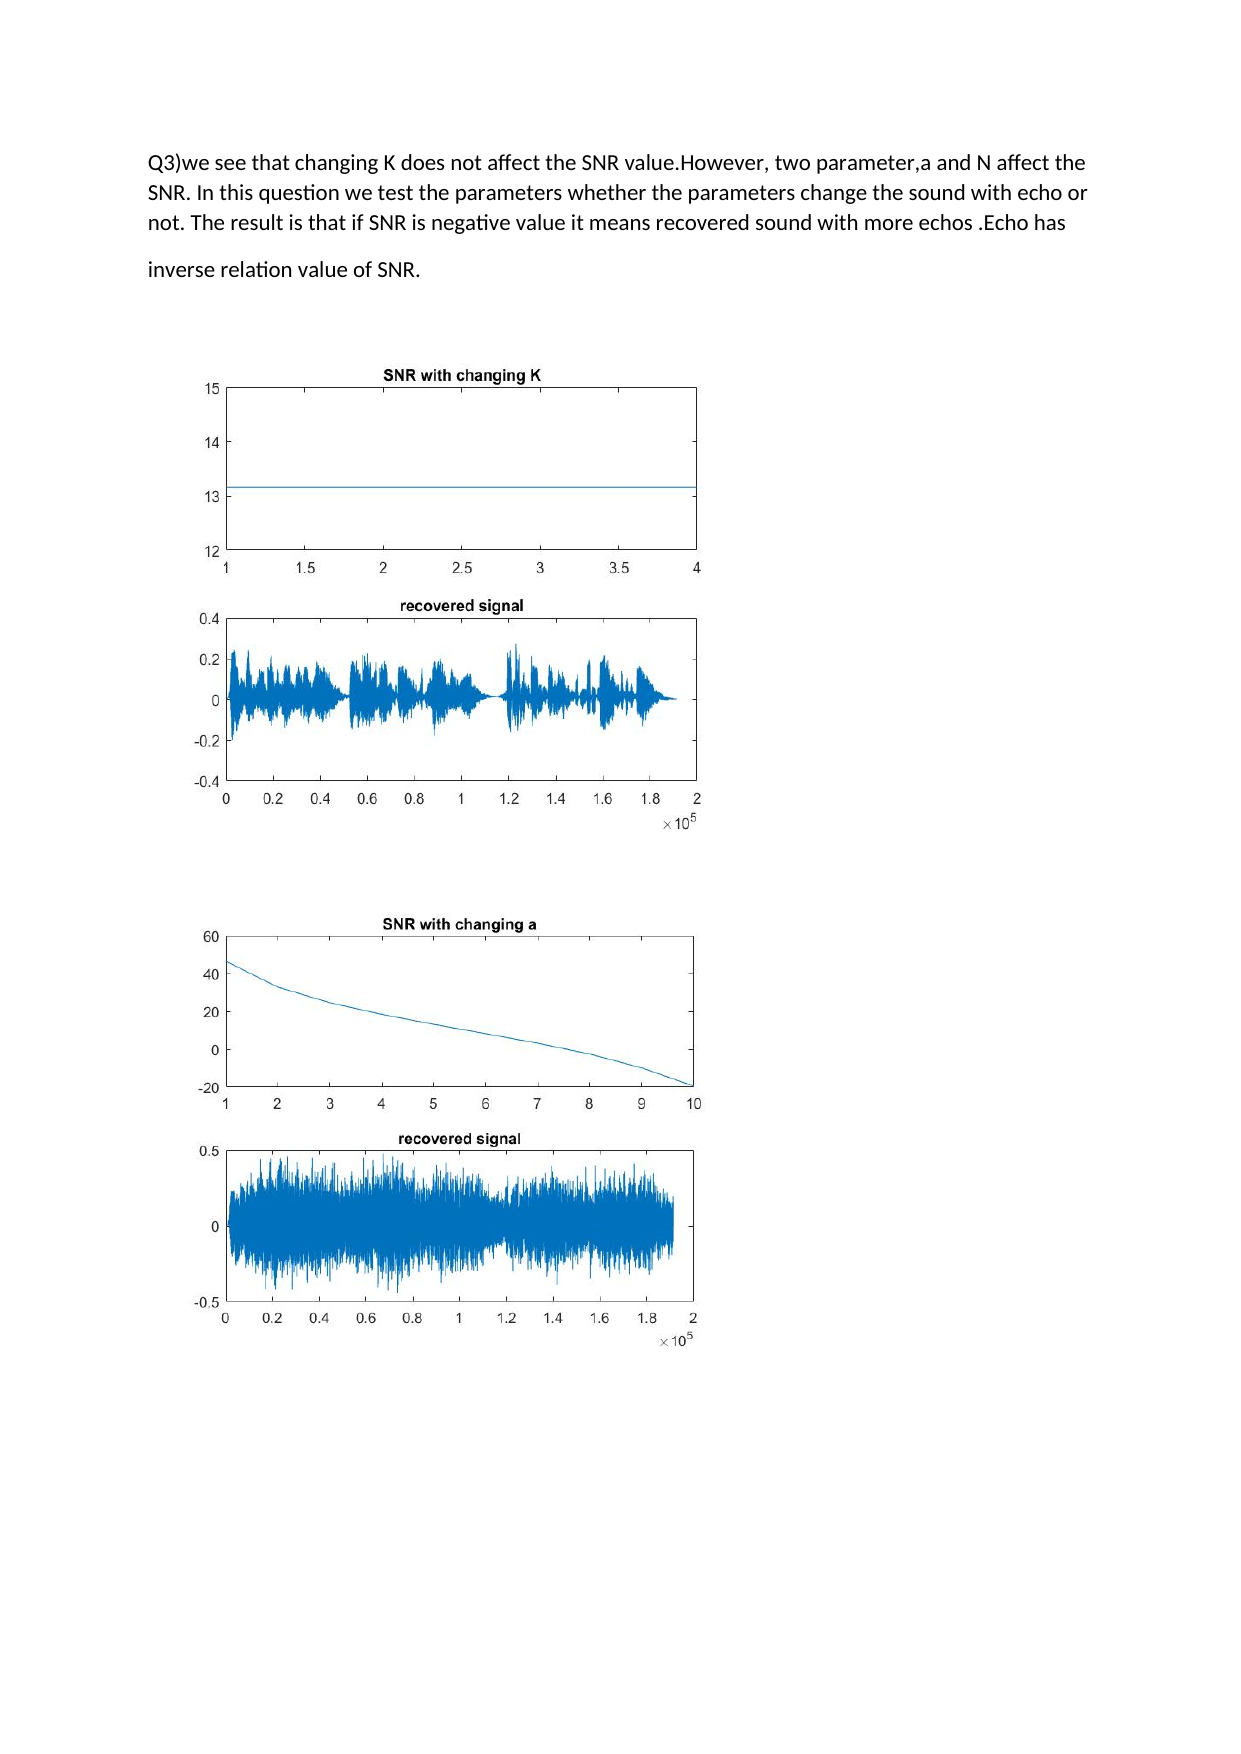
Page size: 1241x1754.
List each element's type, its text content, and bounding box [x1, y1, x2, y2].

text inverse relation value of SNR. [148, 255, 1093, 283]
picture [147, 899, 750, 1351]
text Q3)we see that changing K does not affect the SNR value.However, two parameter,a and N affect the SNR. In this question we test the parameters whether the parameters change the sound with echo or not. The result is that if SNR is negative value it means recovered sound with more echos .Echo has [148, 148, 1093, 236]
picture [147, 348, 754, 834]
